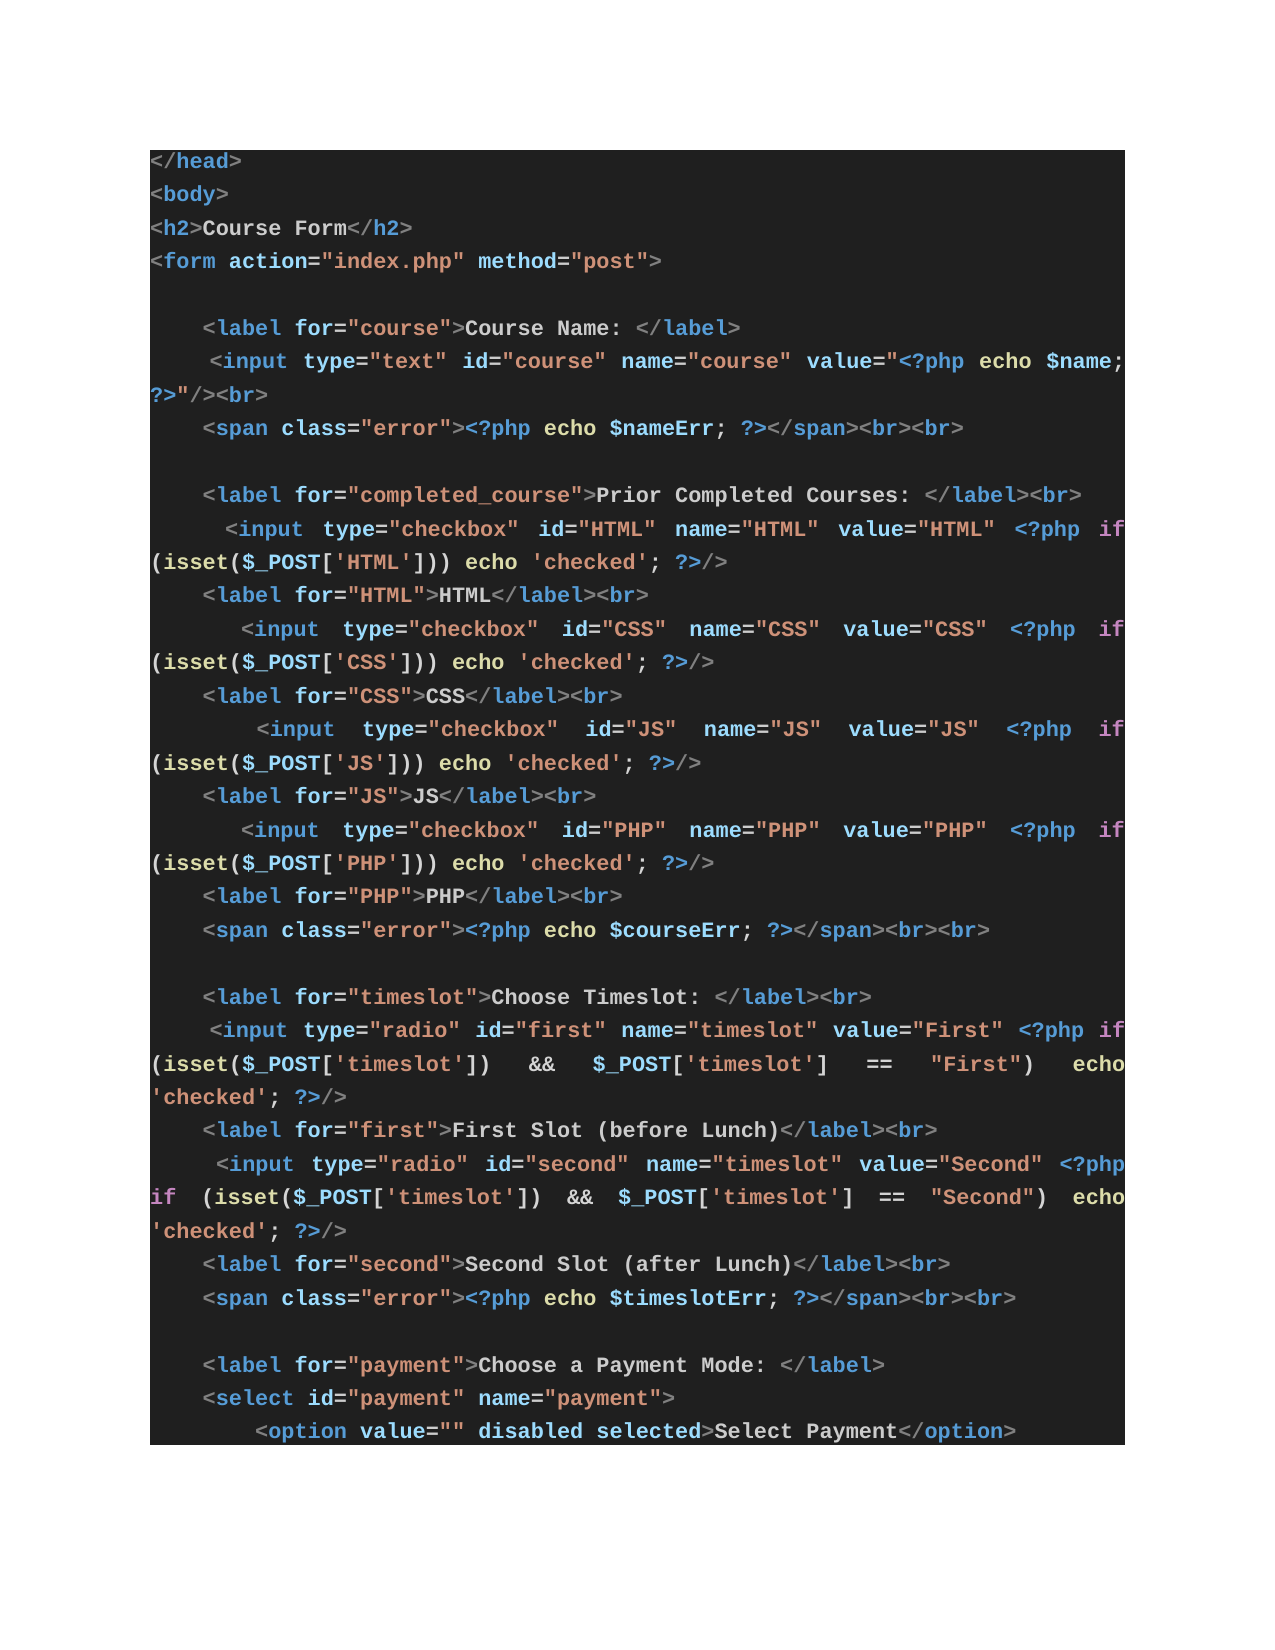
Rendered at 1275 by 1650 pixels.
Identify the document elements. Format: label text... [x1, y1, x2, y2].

text <input type="text" id="course" name="course" value="<?php echo $name; ?>"/><br> [150, 351, 1125, 409]
text <label for="CSS">CSS</label><br> [150, 685, 1125, 710]
text <label for="first">First Slot (before Lunch)</label><br> [150, 1120, 1125, 1144]
text <label for="HTML">HTML</label><br> [150, 585, 1125, 609]
text <input type="radio" id="second" name="timeslot" value="Second" <?php if (isset($_POST['timeslot']) && $_POST['timeslot'] == "Second") echo 'checked'; ?>/> [150, 1153, 1125, 1245]
text <body> [150, 183, 1125, 208]
text </head> [150, 150, 1125, 175]
text <input type="checkbox" id="PHP" name="PHP" value="PHP" <?php if (isset($_POST['PHP'])) echo 'checked'; ?>/> [150, 819, 1125, 877]
text <input type="radio" id="first" name="timeslot" value="First" <?php if (isset($_POST['timeslot']) && $_POST['timeslot'] == "First") echo 'checked'; ?>/> [150, 1019, 1125, 1111]
text <input type="checkbox" id="HTML" name="HTML" value="HTML" <?php if (isset($_POST['HTML'])) echo 'checked'; ?>/> [150, 518, 1125, 576]
text <option value="" disabled selected>Select Payment</option> [150, 1421, 1125, 1445]
text <label for="course">Course Name: </label> [150, 317, 1125, 342]
text <input type="checkbox" id="CSS" name="CSS" value="CSS" <?php if (isset($_POST['CSS'])) echo 'checked'; ?>/> [150, 618, 1125, 676]
text <label for="completed_course">Prior Completed Courses: </label><br> [150, 484, 1125, 509]
text <label for="timeslot">Choose Timeslot: </label><br> [150, 986, 1125, 1011]
text <span class="error"><?php echo $timeslotErr; ?></span><br><br> [150, 1287, 1125, 1312]
text <label for="PHP">PHP</label><br> [150, 886, 1125, 910]
text <label for="payment">Choose a Payment Mode: </label> [150, 1354, 1125, 1378]
text <input type="checkbox" id="JS" name="JS" value="JS" <?php if (isset($_POST['JS'])) echo 'checked'; ?>/> [150, 718, 1125, 777]
text <h2>Course Form</h2> [150, 217, 1125, 242]
text <select id="payment" name="payment"> [150, 1387, 1125, 1412]
text <form action="index.php" method="post"> [150, 250, 1125, 275]
text <label for="JS">JS</label><br> [150, 785, 1125, 810]
text <label for="second">Second Slot (after Lunch)</label><br> [150, 1253, 1125, 1278]
text <span class="error"><?php echo $courseErr; ?></span><br><br> [150, 919, 1125, 944]
text <span class="error"><?php echo $nameErr; ?></span><br><br> [150, 417, 1125, 442]
